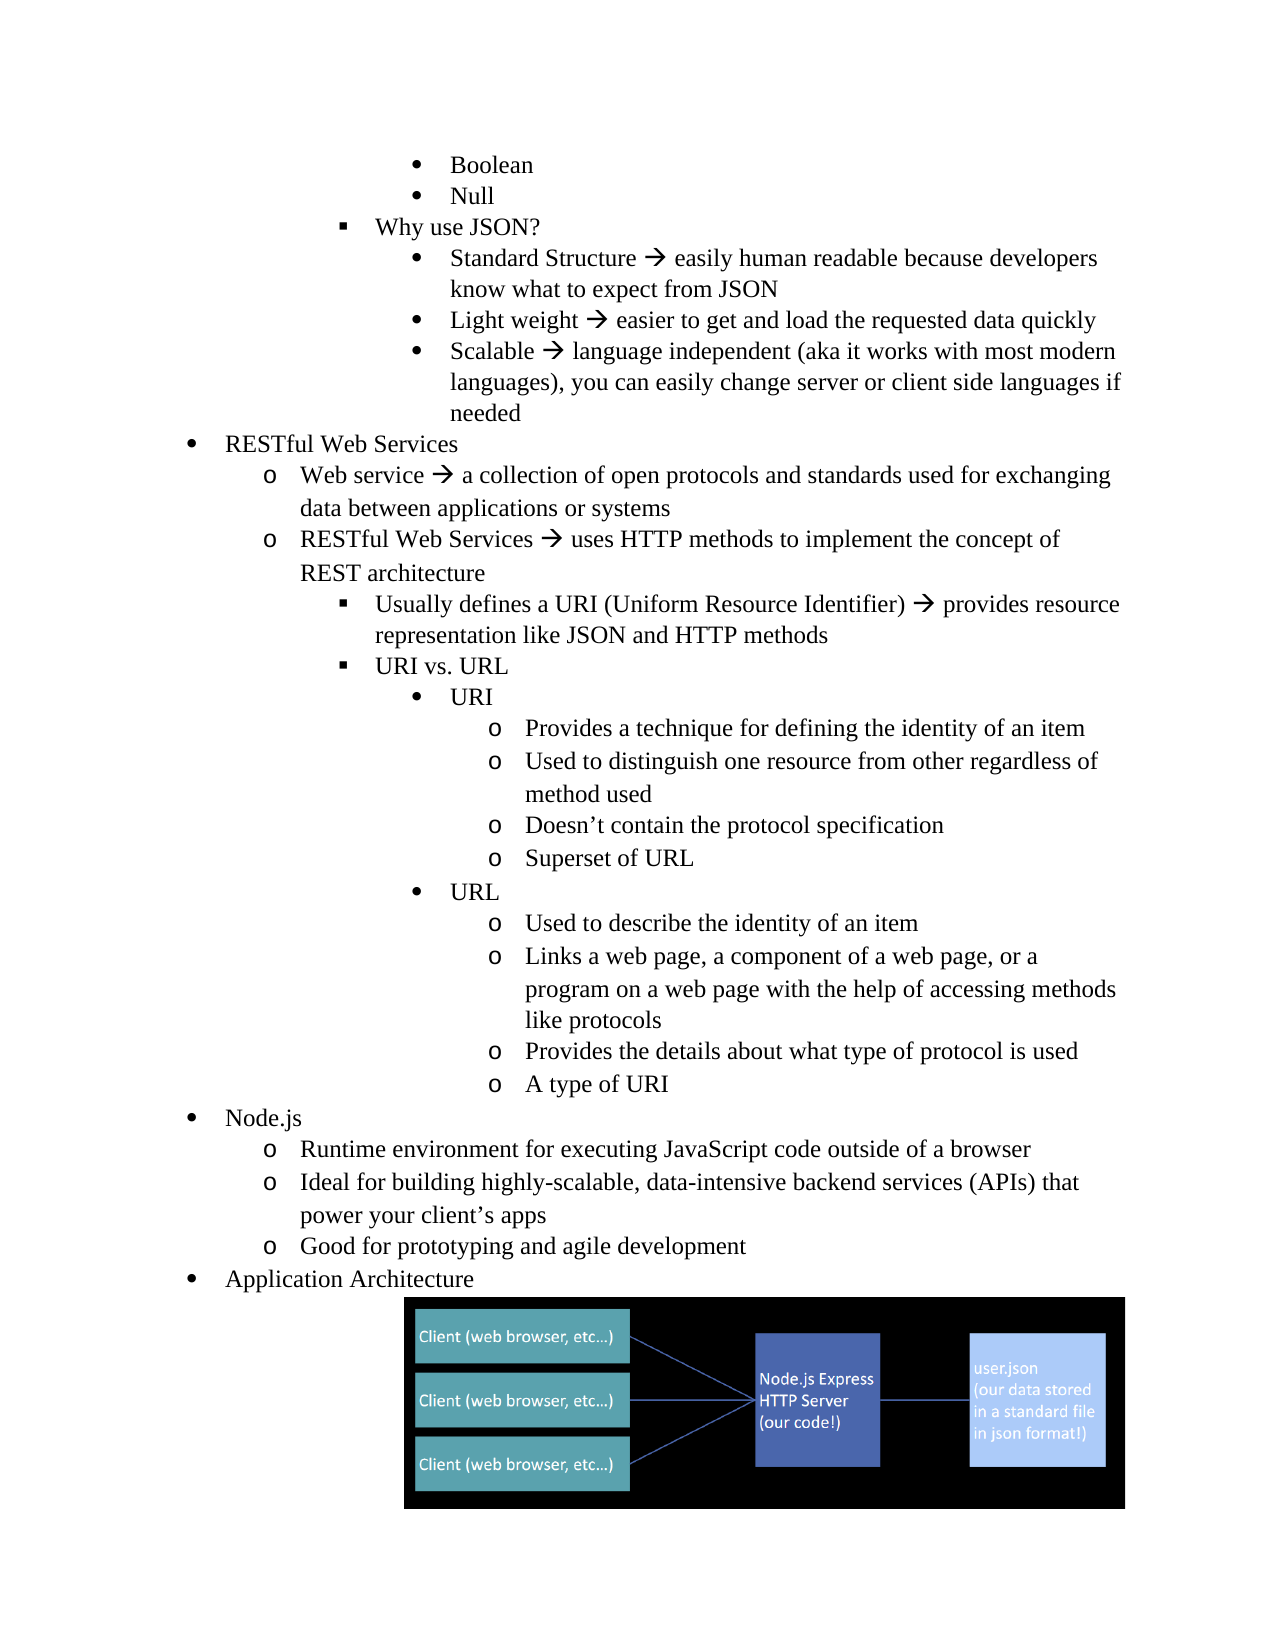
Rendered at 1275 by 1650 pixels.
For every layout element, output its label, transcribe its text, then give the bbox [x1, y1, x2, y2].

list Used to distinguish one resource from other regardless of method used [487, 746, 1125, 808]
list Node.js [187, 1103, 1125, 1131]
list Application Architecture [187, 1264, 1125, 1293]
list Boolean [412, 150, 1125, 179]
list Light weight easier to get and load the requested data quickly [412, 305, 1125, 334]
list Usually defines a URI (Uniform Resource Identifier) provides resource representation like JSON and HTTP methods [337, 589, 1125, 648]
list Standard Structure easily human readable because developers know what to expect from JSON [412, 243, 1125, 303]
list Web service a collection of open protocols and standards used for exchanging data between applications or systems [262, 460, 1125, 522]
list URL [412, 877, 1125, 906]
list Ideal for building highly-scalable, data-intensive backend services (APIs) that power your client’s apps [262, 1167, 1125, 1229]
list Scalable language independent (aka it works with most modern languages), you can easily change server or client side languages if needed [412, 336, 1125, 427]
list Superset of URL [487, 843, 1125, 874]
list Null [412, 181, 1125, 210]
list URI [412, 682, 1125, 711]
list Doesn’t contain the protocol specification [487, 810, 1125, 841]
picture [404, 1297, 1125, 1509]
list Good for prototyping and agile development [262, 1231, 1125, 1262]
list Provides a technique for defining the identity of an item [487, 713, 1125, 744]
list URI vs. URL [337, 651, 1125, 679]
list RESTful Web Services uses HTTP methods to implement the concept of REST architecture [262, 524, 1125, 586]
list Provides the details about what type of protocol is used [487, 1036, 1125, 1067]
list Links a web page, a component of a web page, or a program on a web page with the help of accessing methods like protocols [487, 941, 1125, 1034]
list A type of URI [487, 1069, 1125, 1100]
list Runtime environment for executing JavaScript code outside of a browser [262, 1134, 1125, 1164]
list Why use JSON? [337, 212, 1125, 241]
list RESTful Web Services [187, 429, 1125, 458]
list Used to describe the identity of an item [487, 908, 1125, 939]
